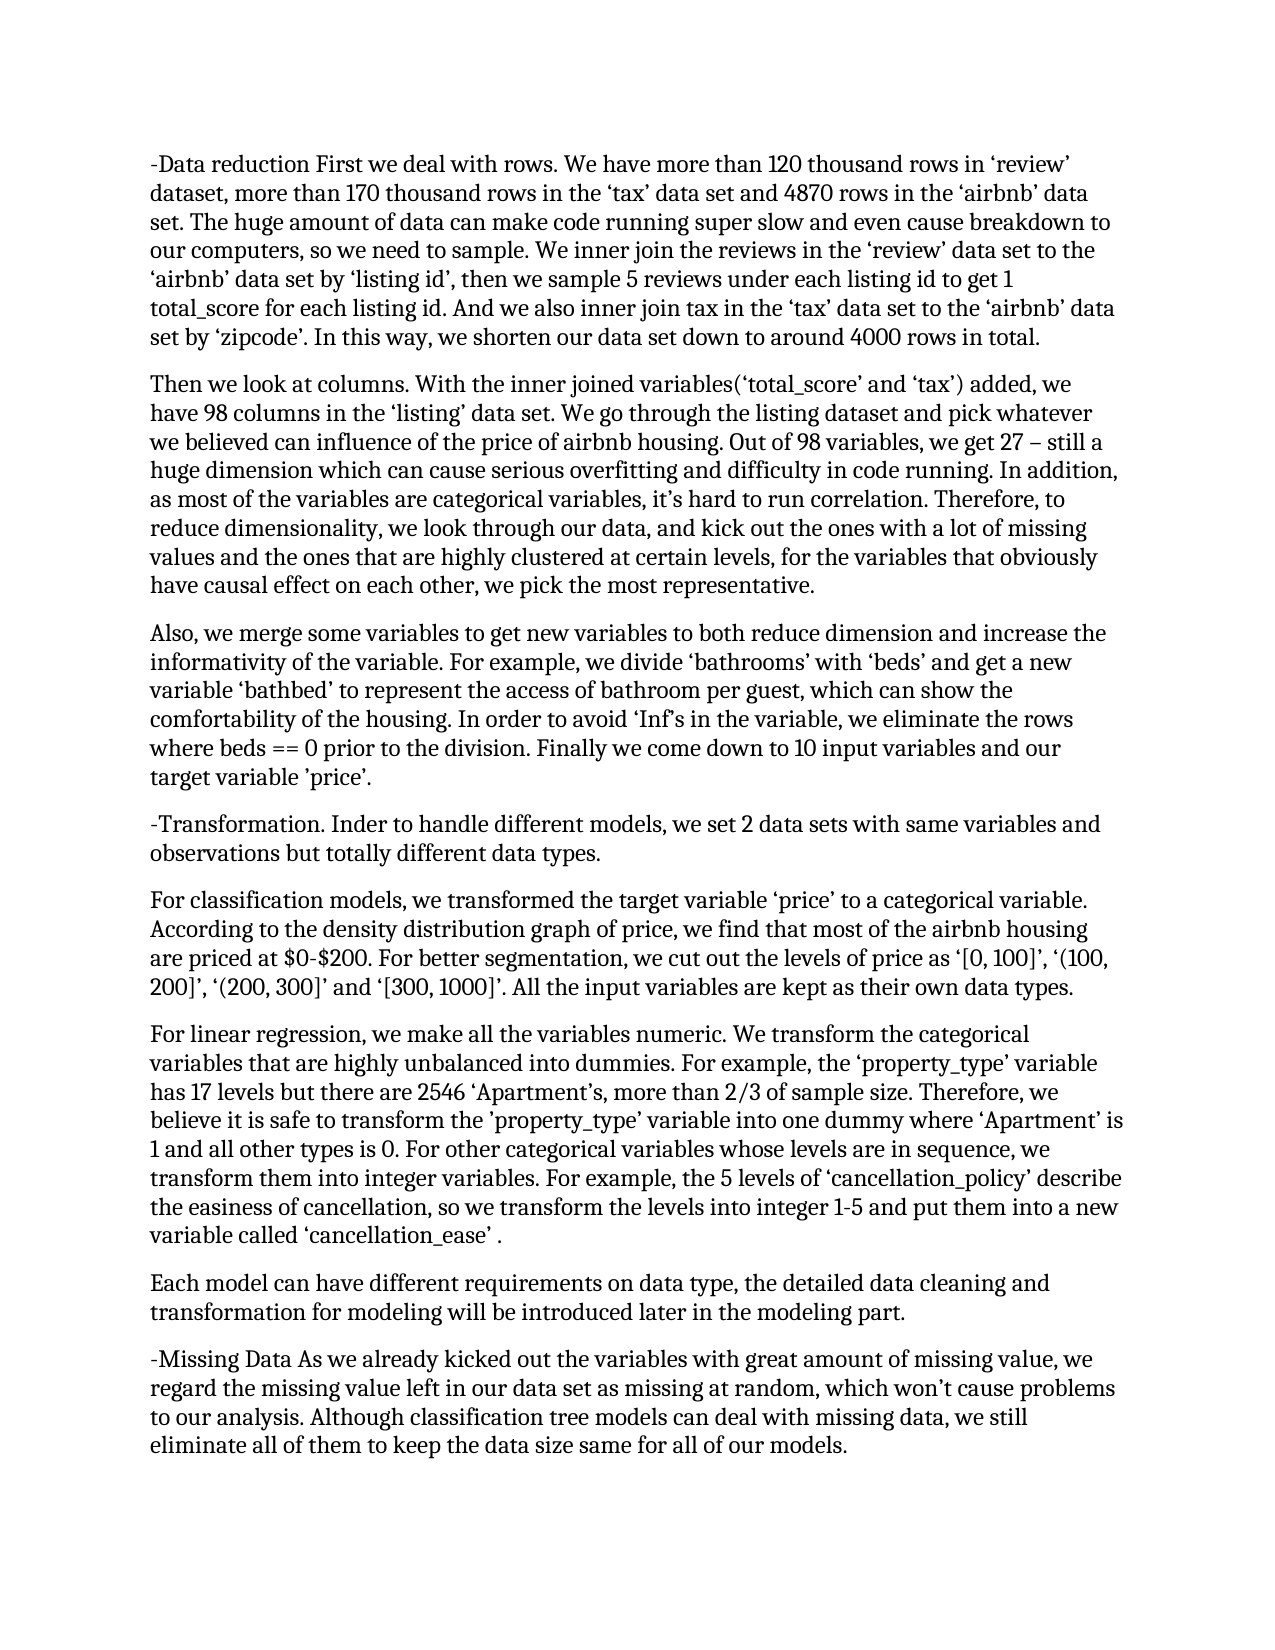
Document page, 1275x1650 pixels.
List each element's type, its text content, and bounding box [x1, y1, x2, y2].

text For classification models, we transformed the target variable ‘price’ to a categorical variable. According to the density distribution graph of price, we find that most of the airbnb housing are priced at $0-$200. For better segmentation, we cut out the levels of price as ‘[0, 100]’, ‘(100, 200]’, ‘(200, 300]’ and ‘[300, 1000]’. All the input variables are kept as their own data types. [150, 886, 1125, 1001]
text Then we look at columns. With the inner joined variables(‘total_score’ and ‘tax’) added, we have 98 columns in the ‘listing’ data set. We go through the listing dataset and pick whatever we believed can influence of the price of airbnb housing. Out of 98 variables, we get 27 – still a huge dimension which can cause serious overfitting and difficulty in code running. In addition, as most of the variables are categorical variables, it’s hard to run correlation. Therefore, to reduce dimensionality, we look through our data, and kick out the ones with a lot of missing values and the ones that are highly clustered at certain levels, for the variables that obviously have causal effect on each other, we pick the most representative. [150, 370, 1125, 600]
text -Transformation. Inder to handle different models, we set 2 data sets with same variables and observations but totally different data types. [150, 810, 1125, 867]
text For linear regression, we make all the variables numeric. We transform the categorical variables that are highly unbalanced into dummies. For example, the ‘property_type’ variable has 17 levels but there are 2546 ‘Apartment’s, more than 2/3 of sample size. Therefore, we believe it is safe to transform the ’property_type’ variable into one dummy where ‘Apartment’ is 1 and all other types is 0. For other categorical variables whose levels are in sequence, we transform them into integer variables. For example, the 5 levels of ‘cancellation_policy’ describe the easiness of cancellation, so we transform the levels into integer 1-5 and put them into a new variable called ‘cancellation_ease’ . [150, 1020, 1125, 1250]
text -Data reduction First we deal with rows. We have more than 120 thousand rows in ‘review’ dataset, more than 170 thousand rows in the ‘tax’ data set and 4870 rows in the ‘airbnb’ data set. The huge amount of data can make code running super slow and even cause breakdown to our computers, so we need to sample. We inner join the reviews in the ‘review’ data set to the ‘airbnb’ data set by ‘listing id’, then we sample 5 reviews under each listing id to get 1 total_score for each listing id. And we also inner join tax in the ‘tax’ data set to the ‘airbnb’ data set by ‘zipcode’. In this way, we shorten our data set down to around 4000 rows in total. [150, 150, 1125, 351]
text Also, we merge some variables to get new variables to both reduce dimension and increase the informativity of the variable. For example, we divide ‘bathrooms’ with ‘beds’ and get a new variable ‘bathbed’ to represent the access of bathroom per guest, which can show the comfortability of the housing. In order to avoid ‘Inf’s in the variable, we eliminate the rows where beds == 0 prior to the division. Finally we come down to 10 input variables and our target variable ’price’. [150, 619, 1125, 791]
text -Missing Data As we already kicked out the variables with great amount of missing value, we regard the missing value left in our data set as missing at random, which won’t cause problems to our analysis. Although classification tree models can deal with missing data, we still eliminate all of them to keep the data size same for all of our models. [150, 1345, 1125, 1460]
text Each model can have different requirements on data type, the detailed data cleaning and transformation for modeling will be introduced later in the modeling part. [150, 1269, 1125, 1326]
